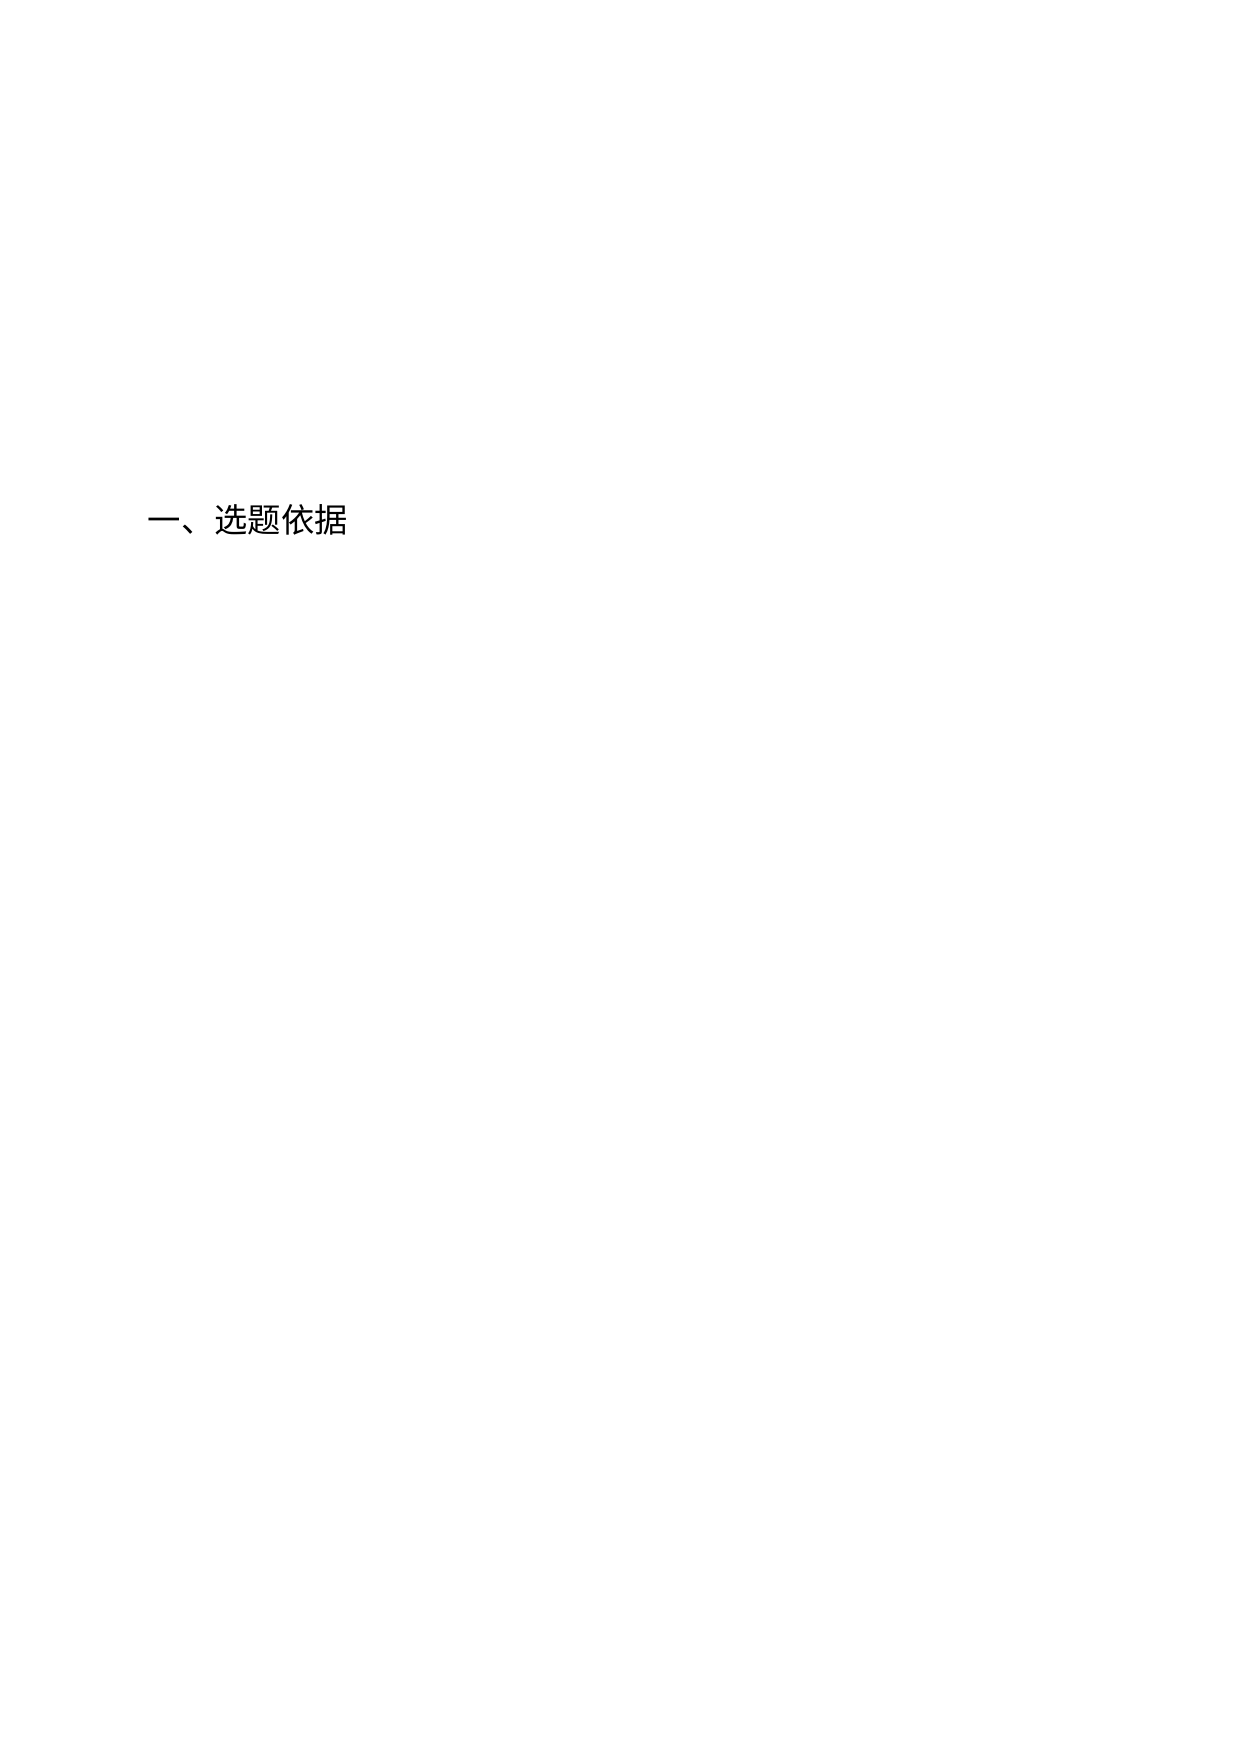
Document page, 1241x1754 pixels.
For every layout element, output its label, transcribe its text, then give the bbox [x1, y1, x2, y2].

text 一、选题依据 [148, 486, 1122, 551]
